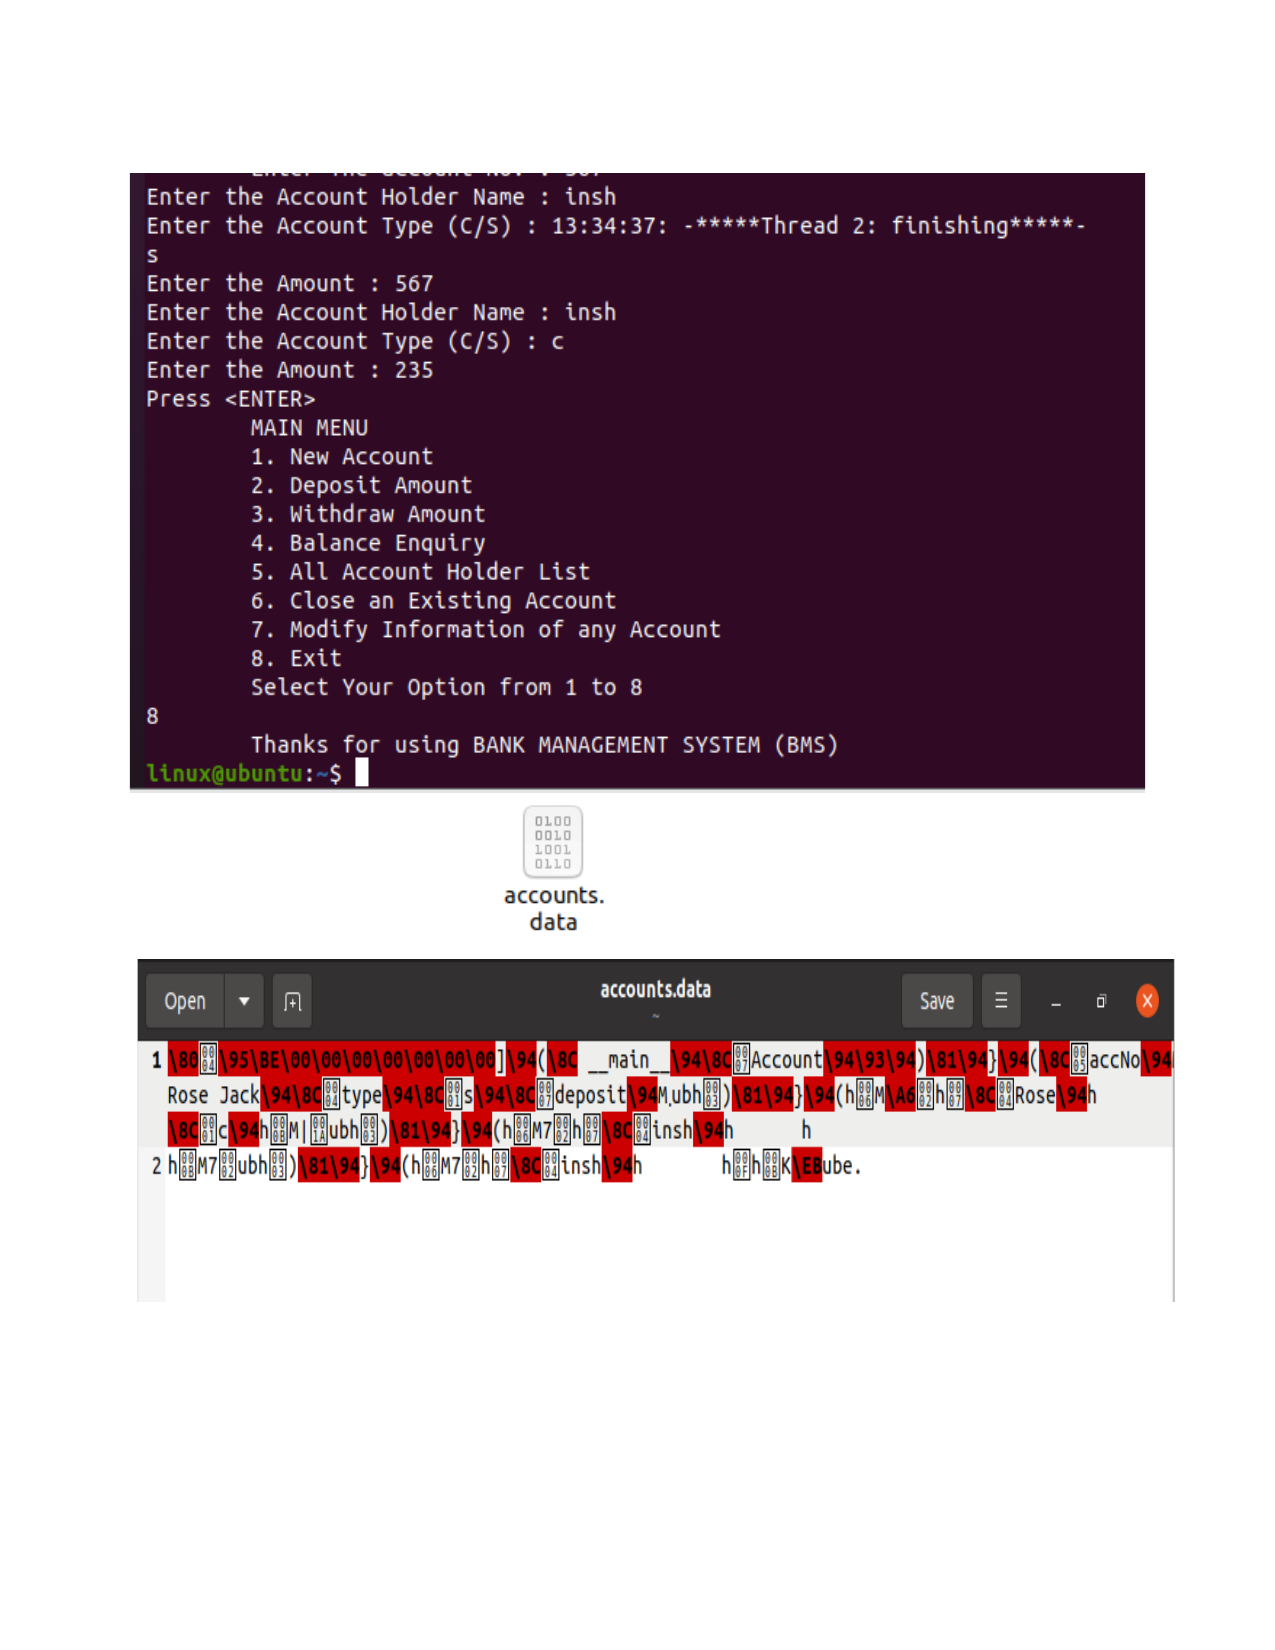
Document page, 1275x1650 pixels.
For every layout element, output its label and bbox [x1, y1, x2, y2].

picture [137, 959, 1175, 1302]
picture [129, 173, 1146, 954]
